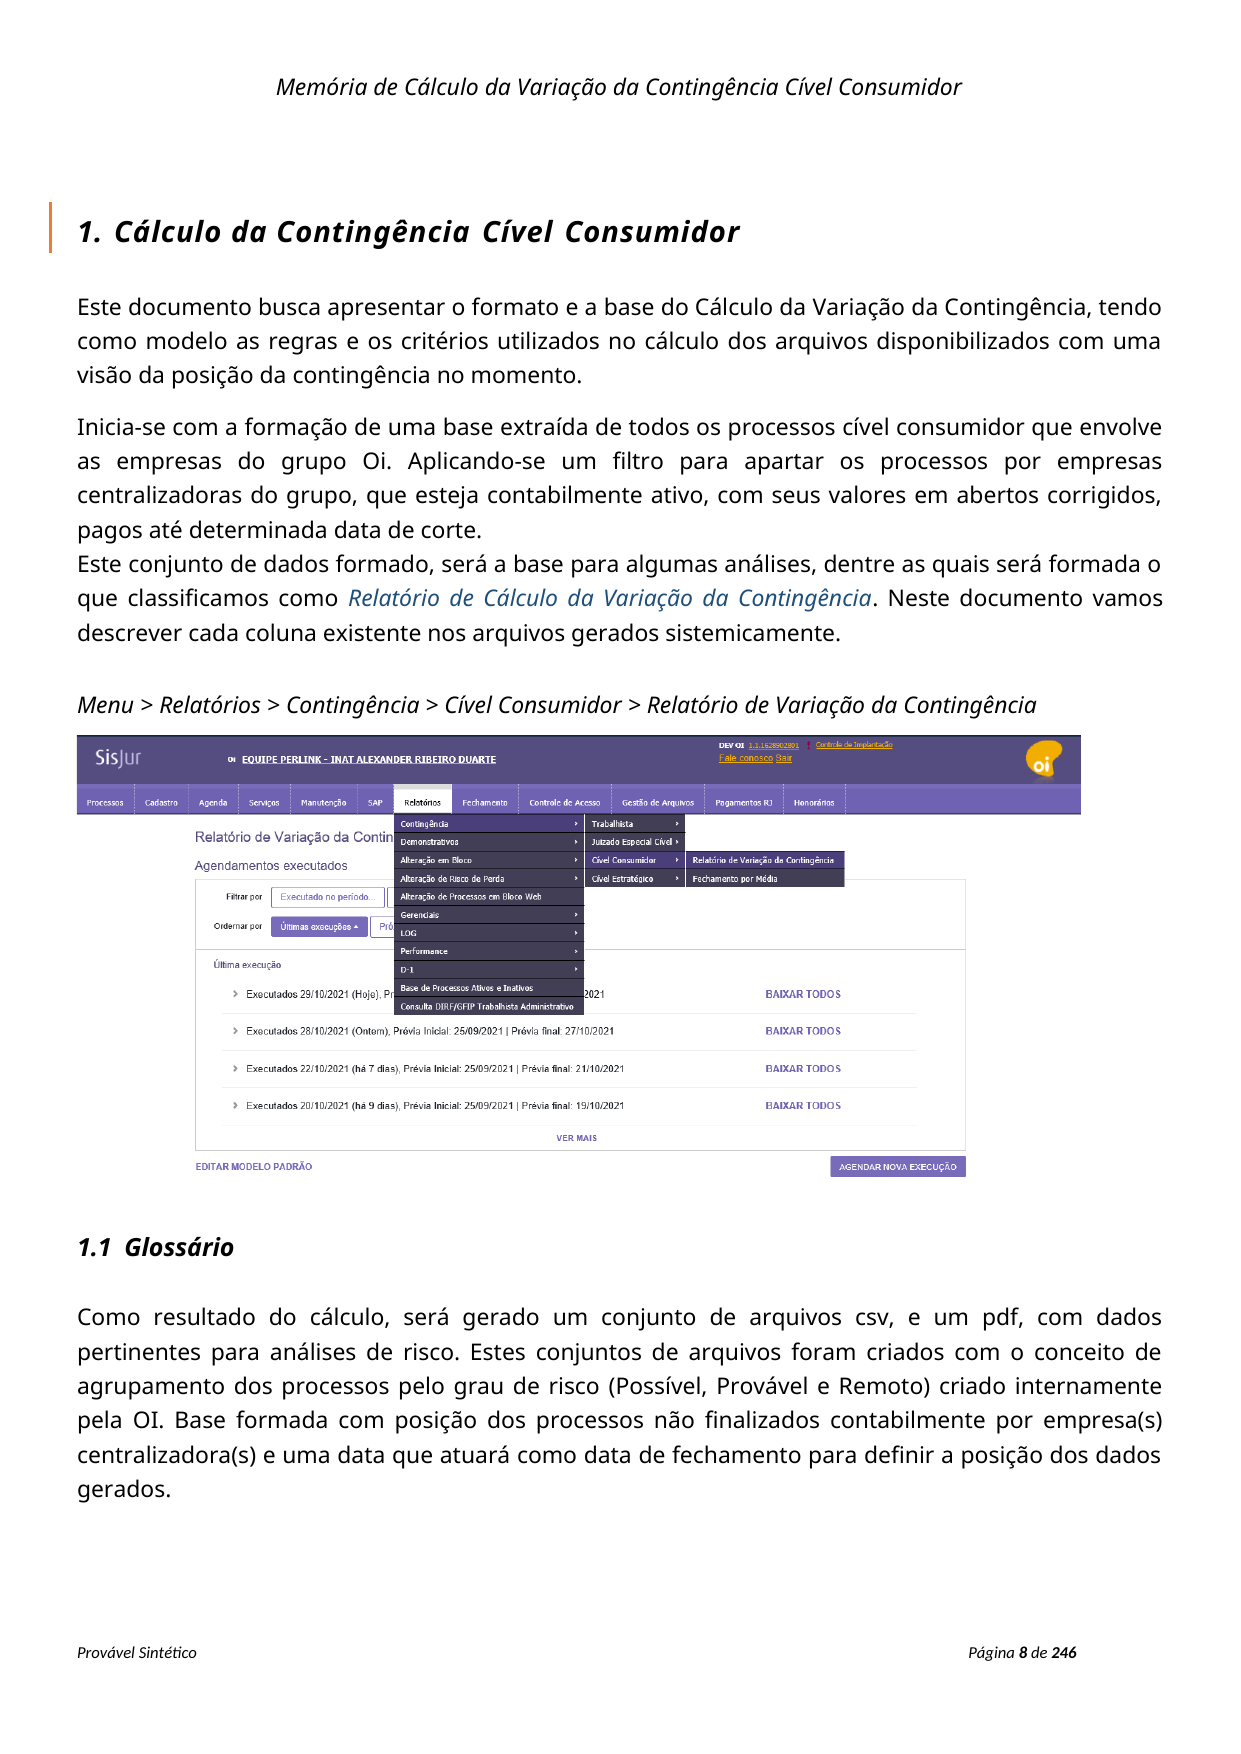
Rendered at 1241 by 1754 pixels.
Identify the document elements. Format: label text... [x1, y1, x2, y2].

text Este conjunto de dados formado, será a base para algumas análises, dentre as quais será formada o que classificamos como Relatório de Cálculo da Variação da Contingência. Neste documento vamos descrever cada coluna existente nos arquivos gerados sistemicamente. [77, 548, 1163, 648]
text Como resultado do cálculo, será gerado um conjunto de arquivos csv, e um pdf, com dados pertinentes para análises de risco. Estes conjuntos de arquivos foram criados com o conceito de agrupamento dos processos pelo grau de risco (Possível, Provável e Remoto) criado internamente pela OI. Base formada com posição dos processos não finalizados contabilmente por empresa(s) centralizadora(s) e uma data que atuará como data de fechamento para definir a posição dos dados gerados. [77, 1301, 1163, 1504]
subtitle Cálculo da Contingência Cível Consumidor [52, 202, 1163, 253]
text Este documento busca apresentar o formato e a base do Cálculo da Variação da Contingência, tendo como modelo as regras e os critérios utilizados no cálculo dos arquivos disponibilizados com uma visão da posição da contingência no momento. [77, 291, 1163, 391]
subtitle Glossário [77, 1230, 1163, 1264]
picture [76, 735, 1081, 1185]
text Inicia-se com a formação de uma base extraída de todos os processos cível consumidor que envolve as empresas do grupo Oi. Aplicando-se um filtro para apartar os processos por empresas centralizadoras do grupo, que esteja contabilmente ativo, com seus valores em abertos corrigidos, pagos até determinada data de corte. [77, 410, 1163, 545]
text Menu > Relatórios > Contingência > Cível Consumidor > Relatório de Variação da Contingência [77, 688, 1163, 720]
